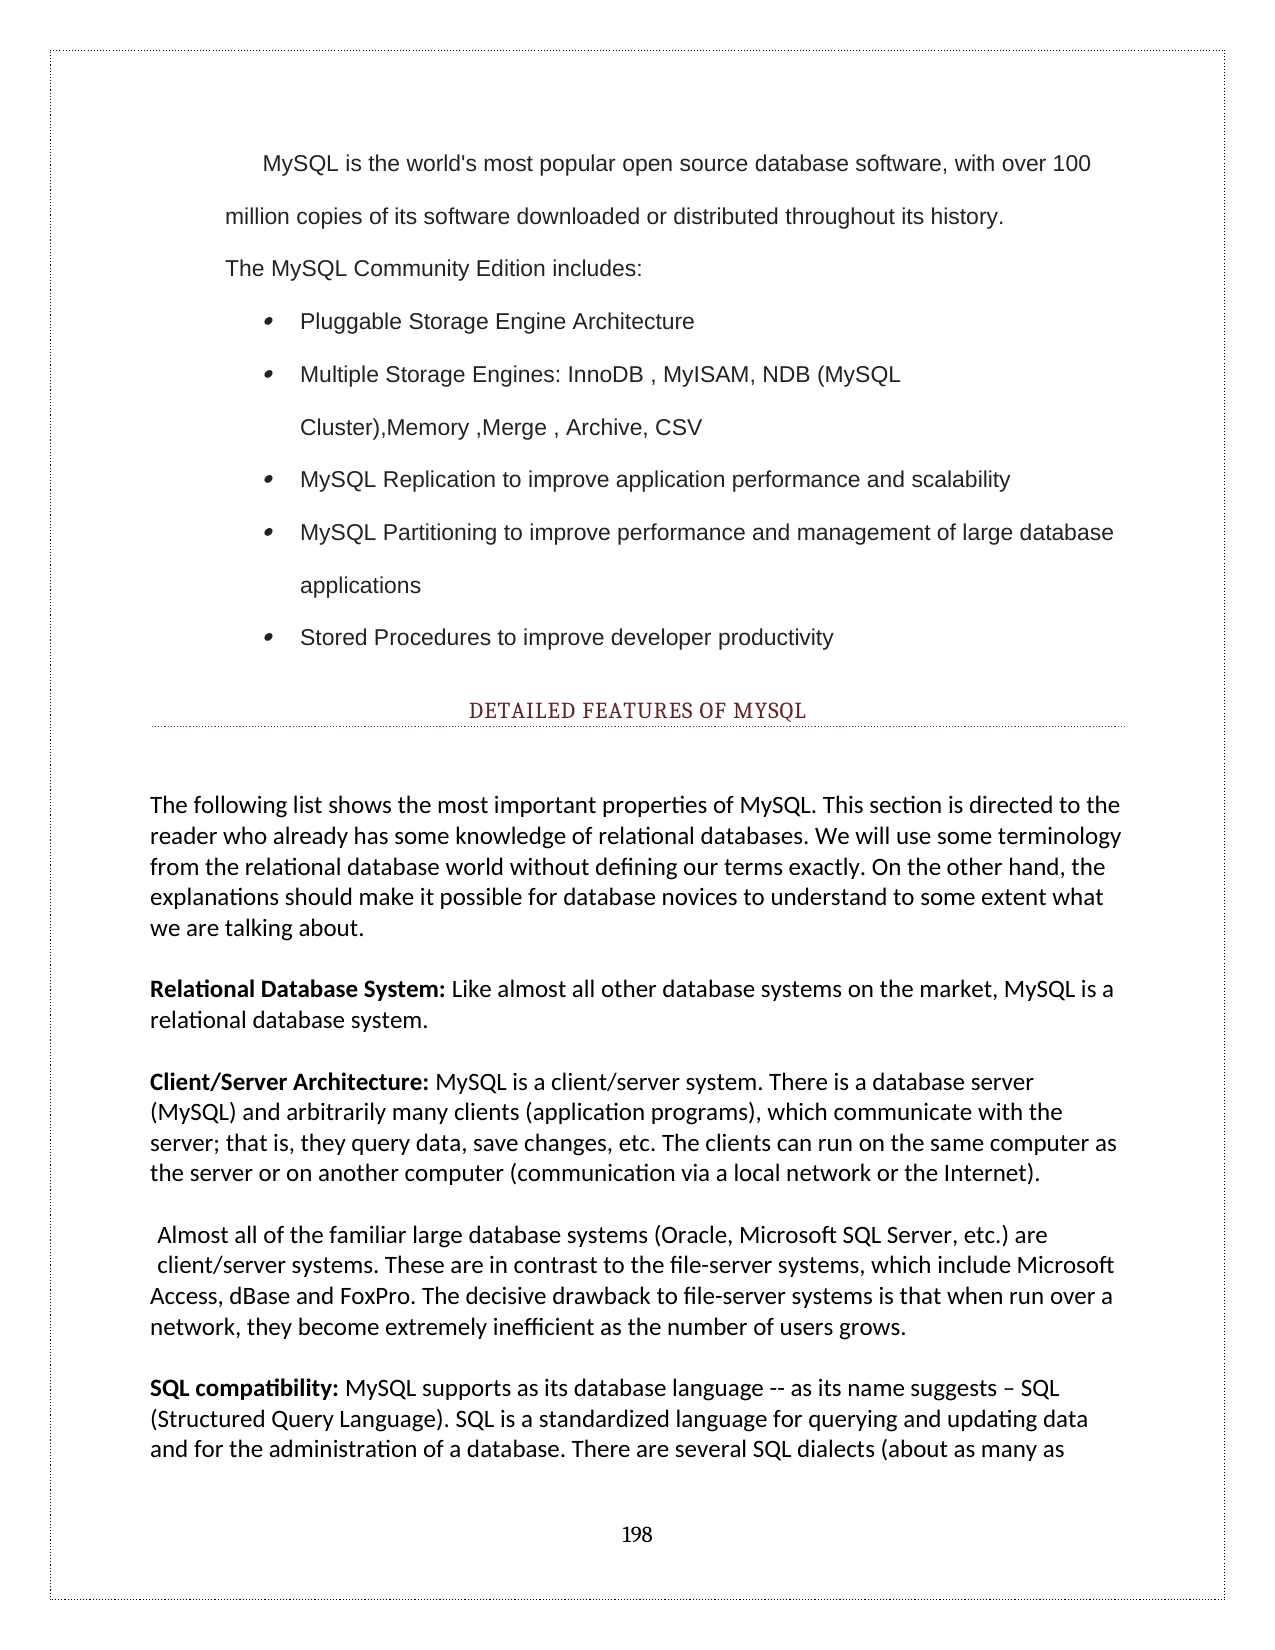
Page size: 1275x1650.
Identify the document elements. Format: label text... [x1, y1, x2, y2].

list MySQL is the world's most popular open source database software, with over 100 million copies of its software downloaded or distributed throughout its history. [225, 150, 1125, 229]
list Stored Procedures to improve developer productivity [262, 624, 1125, 651]
list Pluggable Storage Engine Architecture [262, 308, 1125, 334]
list MySQL Replication to improve application performance and scalability [262, 466, 1125, 493]
text Relational Database System: Like almost all other database systems on the market, MySQL is a relational database system. [150, 973, 1125, 1034]
list The MySQL Community Edition includes: [225, 255, 1125, 282]
list MySQL Partitioning to improve performance and management of large database applications [262, 519, 1125, 598]
text Almost all of the familiar large database systems (Oracle, Microsoft SQL Server, etc.) are client/server systems. These are in contrast to the file-server systems, which include Microsoft Access, dBase and FoxPro. The decisive drawback to file-server systems is that when run over a network, they become extremely inefficient as the number of users grows. [150, 1219, 1125, 1341]
text The following list shows the most important properties of MySQL. This section is directed to the reader who already has some knowledge of relational databases. We will use some terminology from the relational database world without defining our terms exactly. On the other hand, the explanations should make it possible for database novices to understand to some extent what we are talking about. [150, 789, 1125, 942]
subtitle Detailed features of mysql [150, 698, 1125, 727]
text Client/Server Architecture: MySQL is a client/server system. There is a database server (MySQL) and arbitrarily many clients (application programs), which communicate with the server; that is, they query data, save changes, etc. The clients can run on the same computer as the server or on another computer (communication via a local network or the Internet). [150, 1066, 1125, 1188]
list Multiple Storage Engines: InnoDB , MyISAM, NDB (MySQL Cluster),Memory ,Merge , Archive, CSV [262, 361, 1125, 440]
